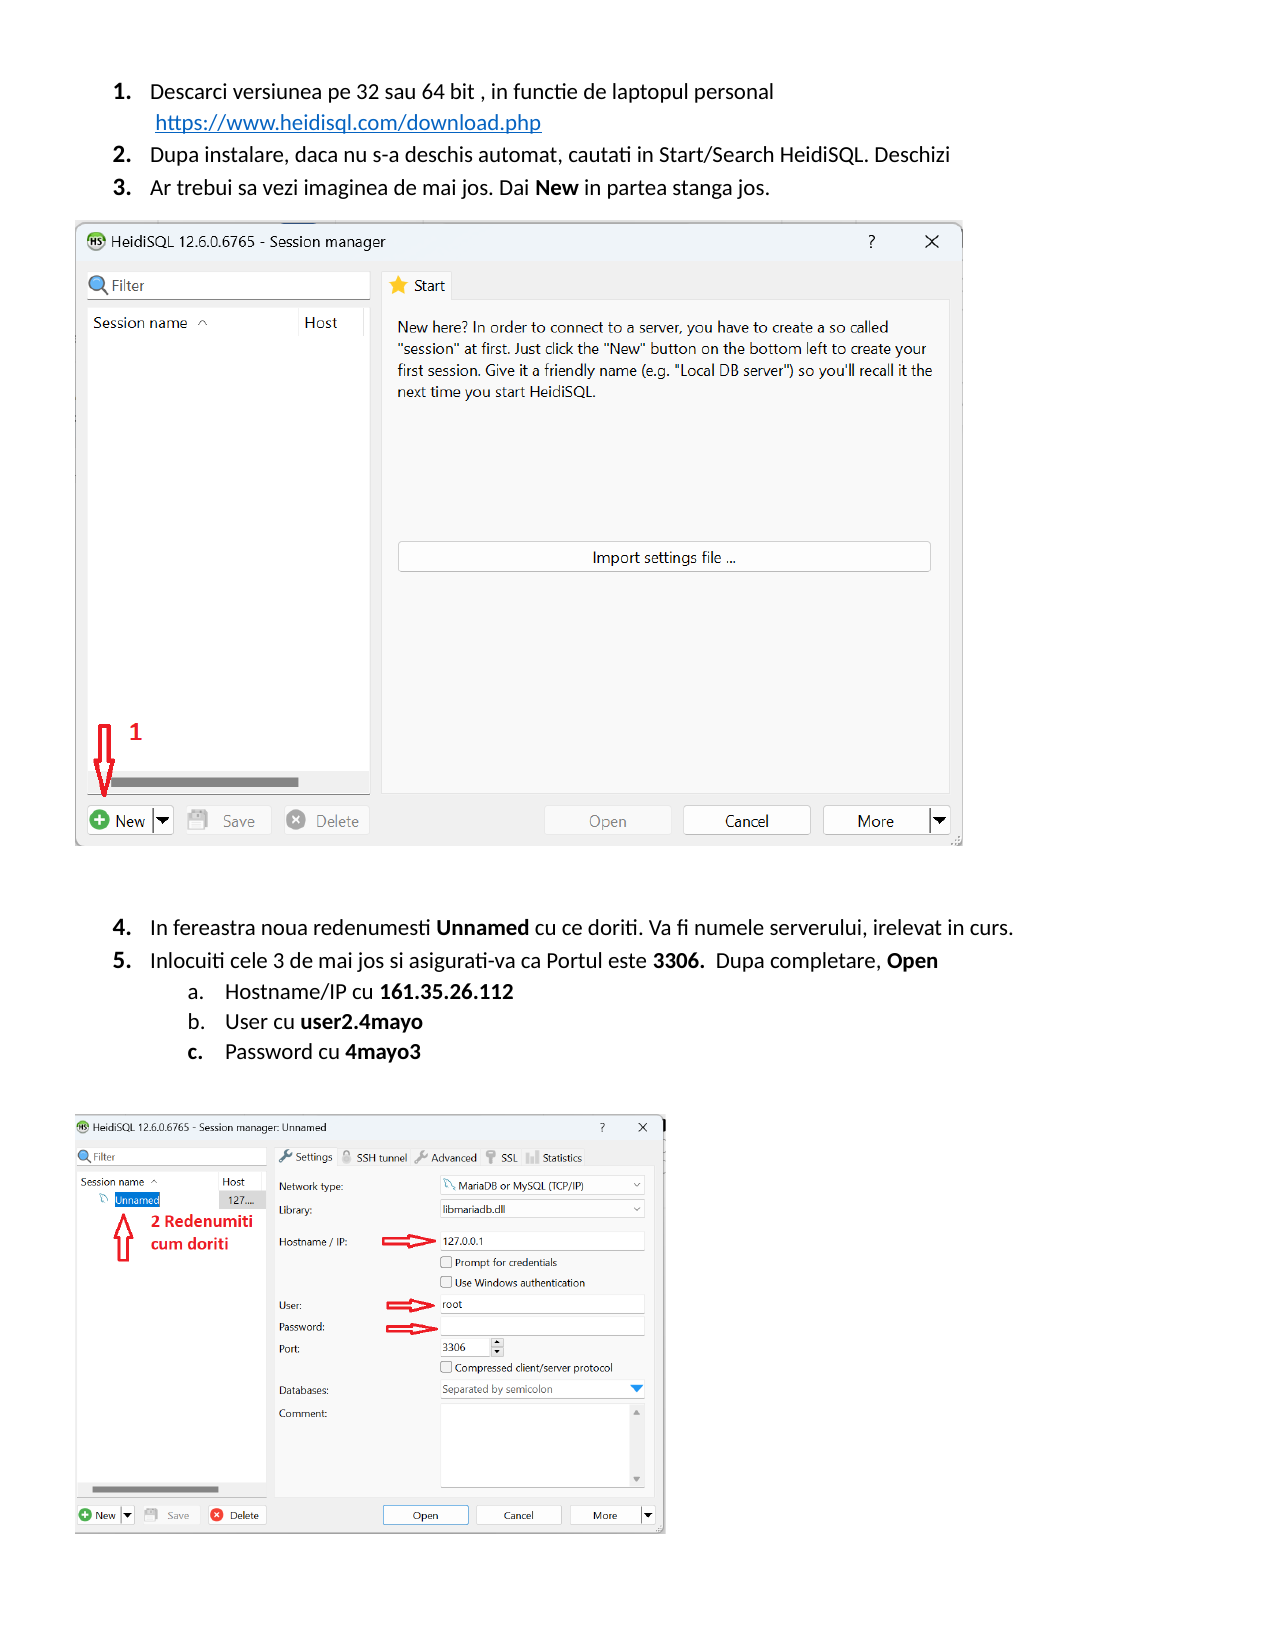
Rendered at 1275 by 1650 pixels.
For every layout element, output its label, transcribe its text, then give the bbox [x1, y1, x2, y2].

picture [75, 1114, 666, 1534]
list Hostname/IP cu 161.35.26.112 [187, 977, 1200, 1005]
list https://www.heidisql.com/download.php [150, 108, 1200, 136]
list Ar trebui sa vezi imaginea de mai jos. Dai New in partea stanga jos. [112, 171, 1200, 202]
picture [75, 220, 963, 846]
list Descarci versiunea pe 32 sau 64 bit , in functie de laptopul personal [112, 75, 1200, 106]
list Password cu 4mayo3 [187, 1037, 1200, 1065]
list User cu user2.4mayo [187, 1007, 1200, 1035]
list In fereastra noua redenumesti Unnamed cu ce doriti. Va fi numele serverului, irelevat in curs. [112, 911, 1200, 941]
list Inlocuiti cele 3 de mai jos si asigurati-va ca Portul este 3306. Dupa completare, Open [112, 944, 1200, 974]
list Dupa instalare, daca nu s-a deschis automat, cautati in Start/Search HeidiSQL. Deschizi [112, 138, 1200, 169]
